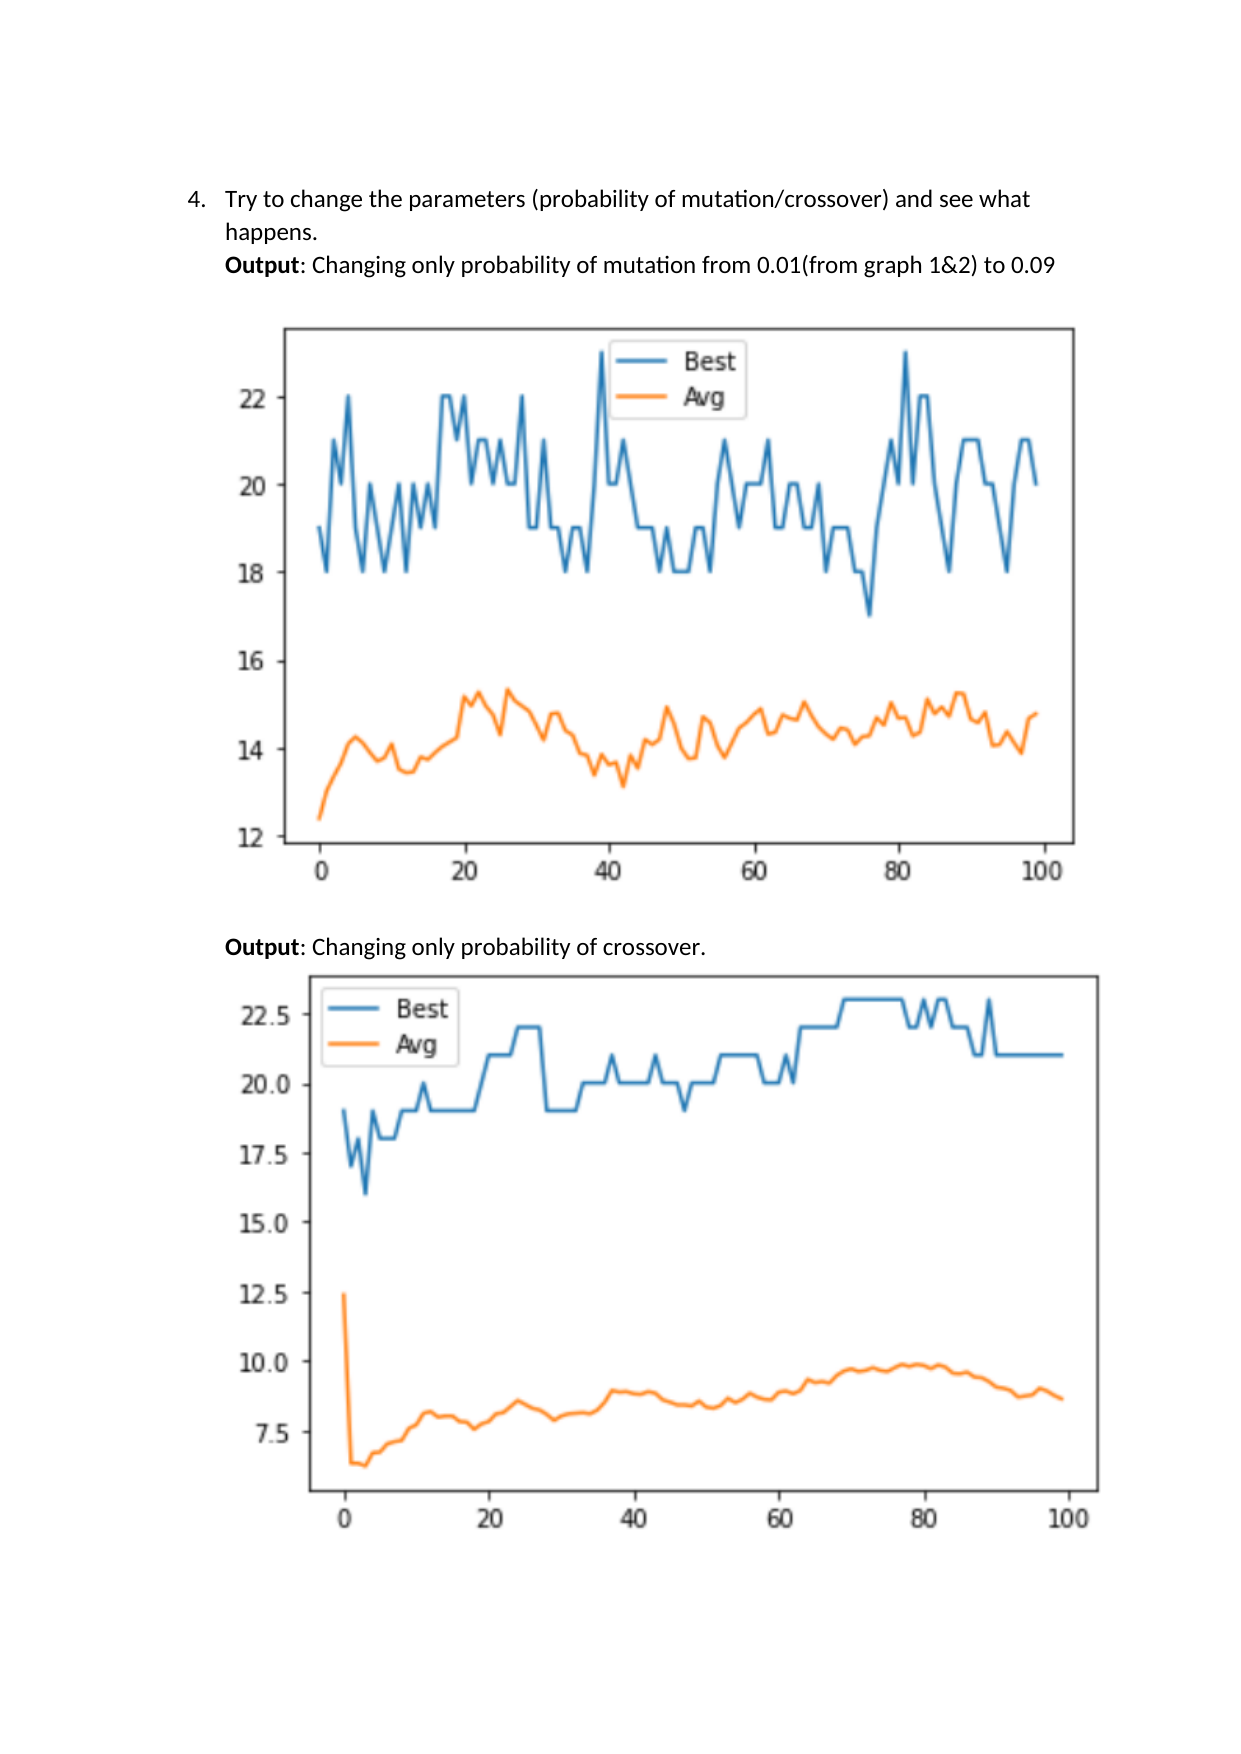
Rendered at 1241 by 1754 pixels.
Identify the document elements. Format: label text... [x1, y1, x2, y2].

picture [225, 314, 1082, 896]
picture [225, 963, 1107, 1539]
list Output: Changing only probability of mutation from 0.01(from graph 1&2) to 0.09 [225, 249, 1090, 279]
list Try to change the parameters (probability of mutation/crossover) and see what happens. [187, 183, 1090, 246]
list Output: Changing only probability of crossover. [225, 931, 1090, 962]
